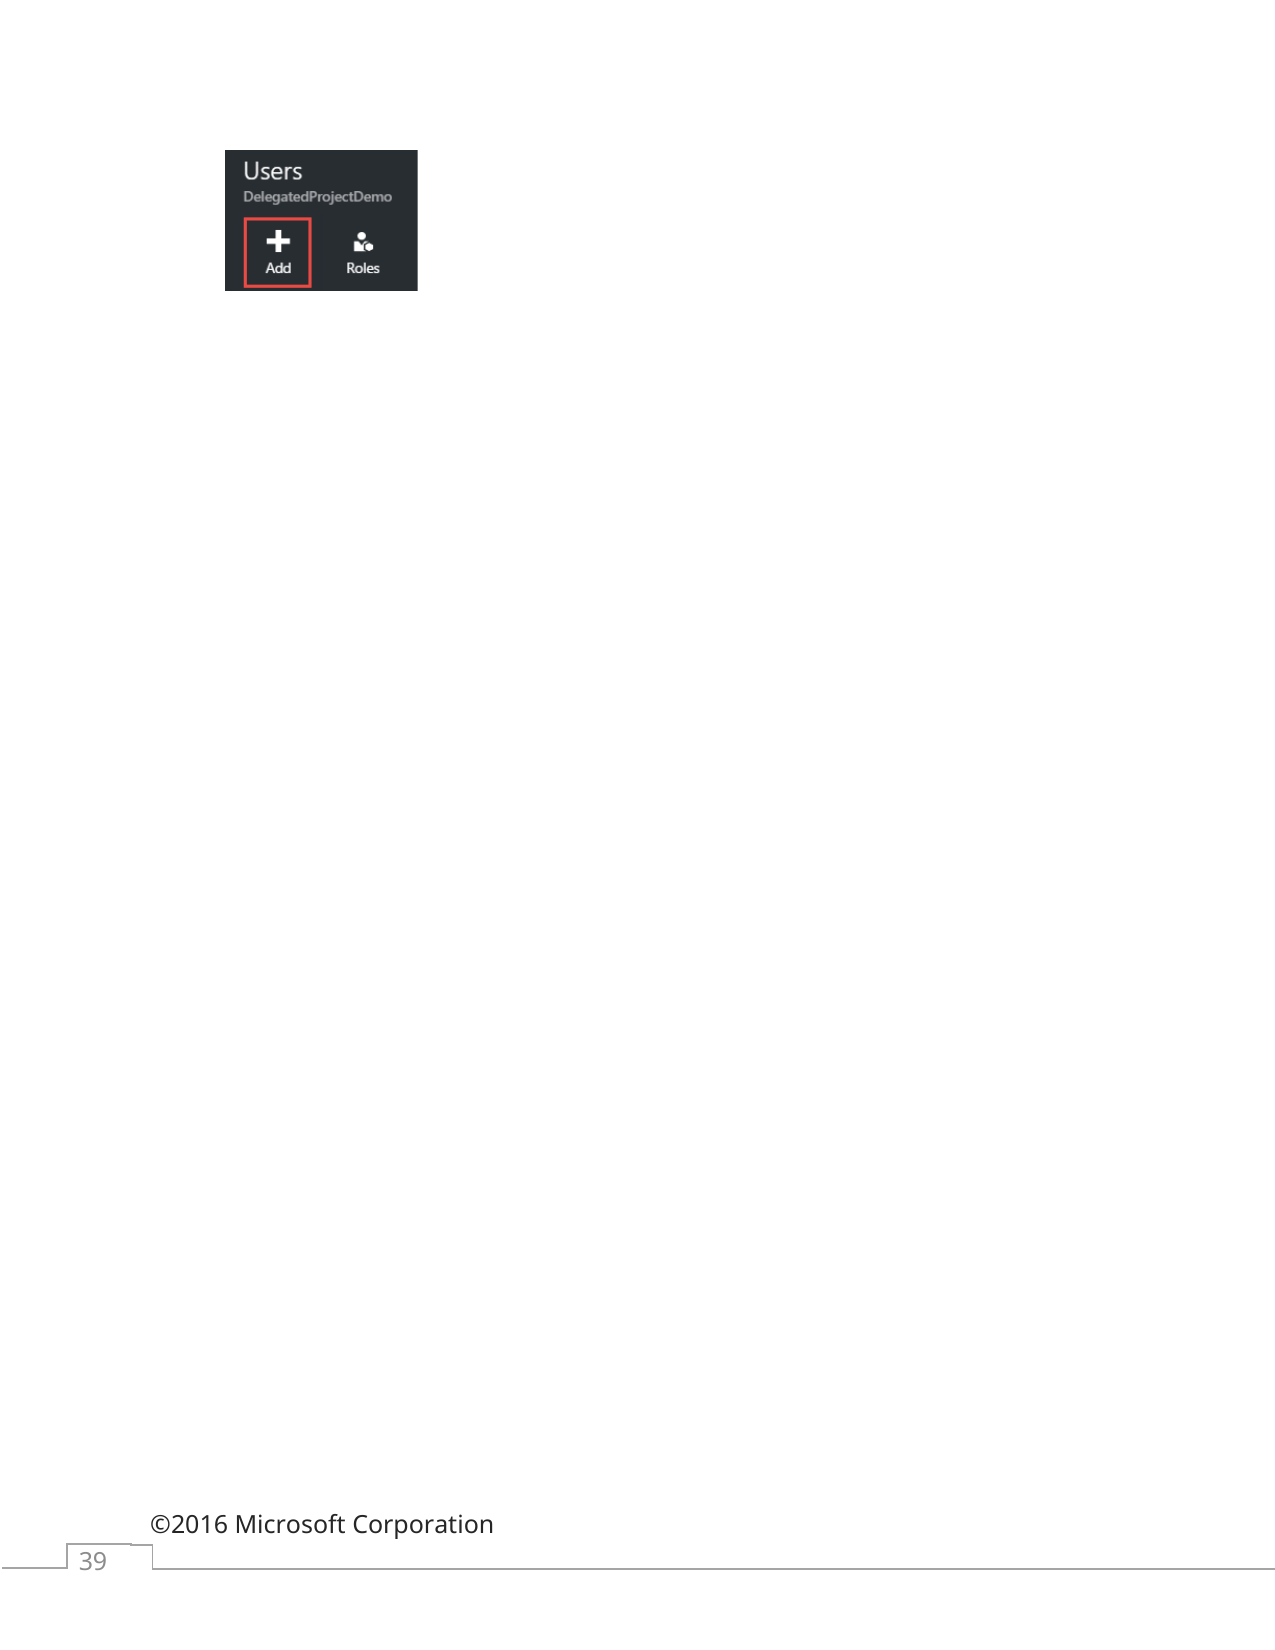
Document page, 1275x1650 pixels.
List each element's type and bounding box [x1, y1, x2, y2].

picture [225, 150, 418, 291]
